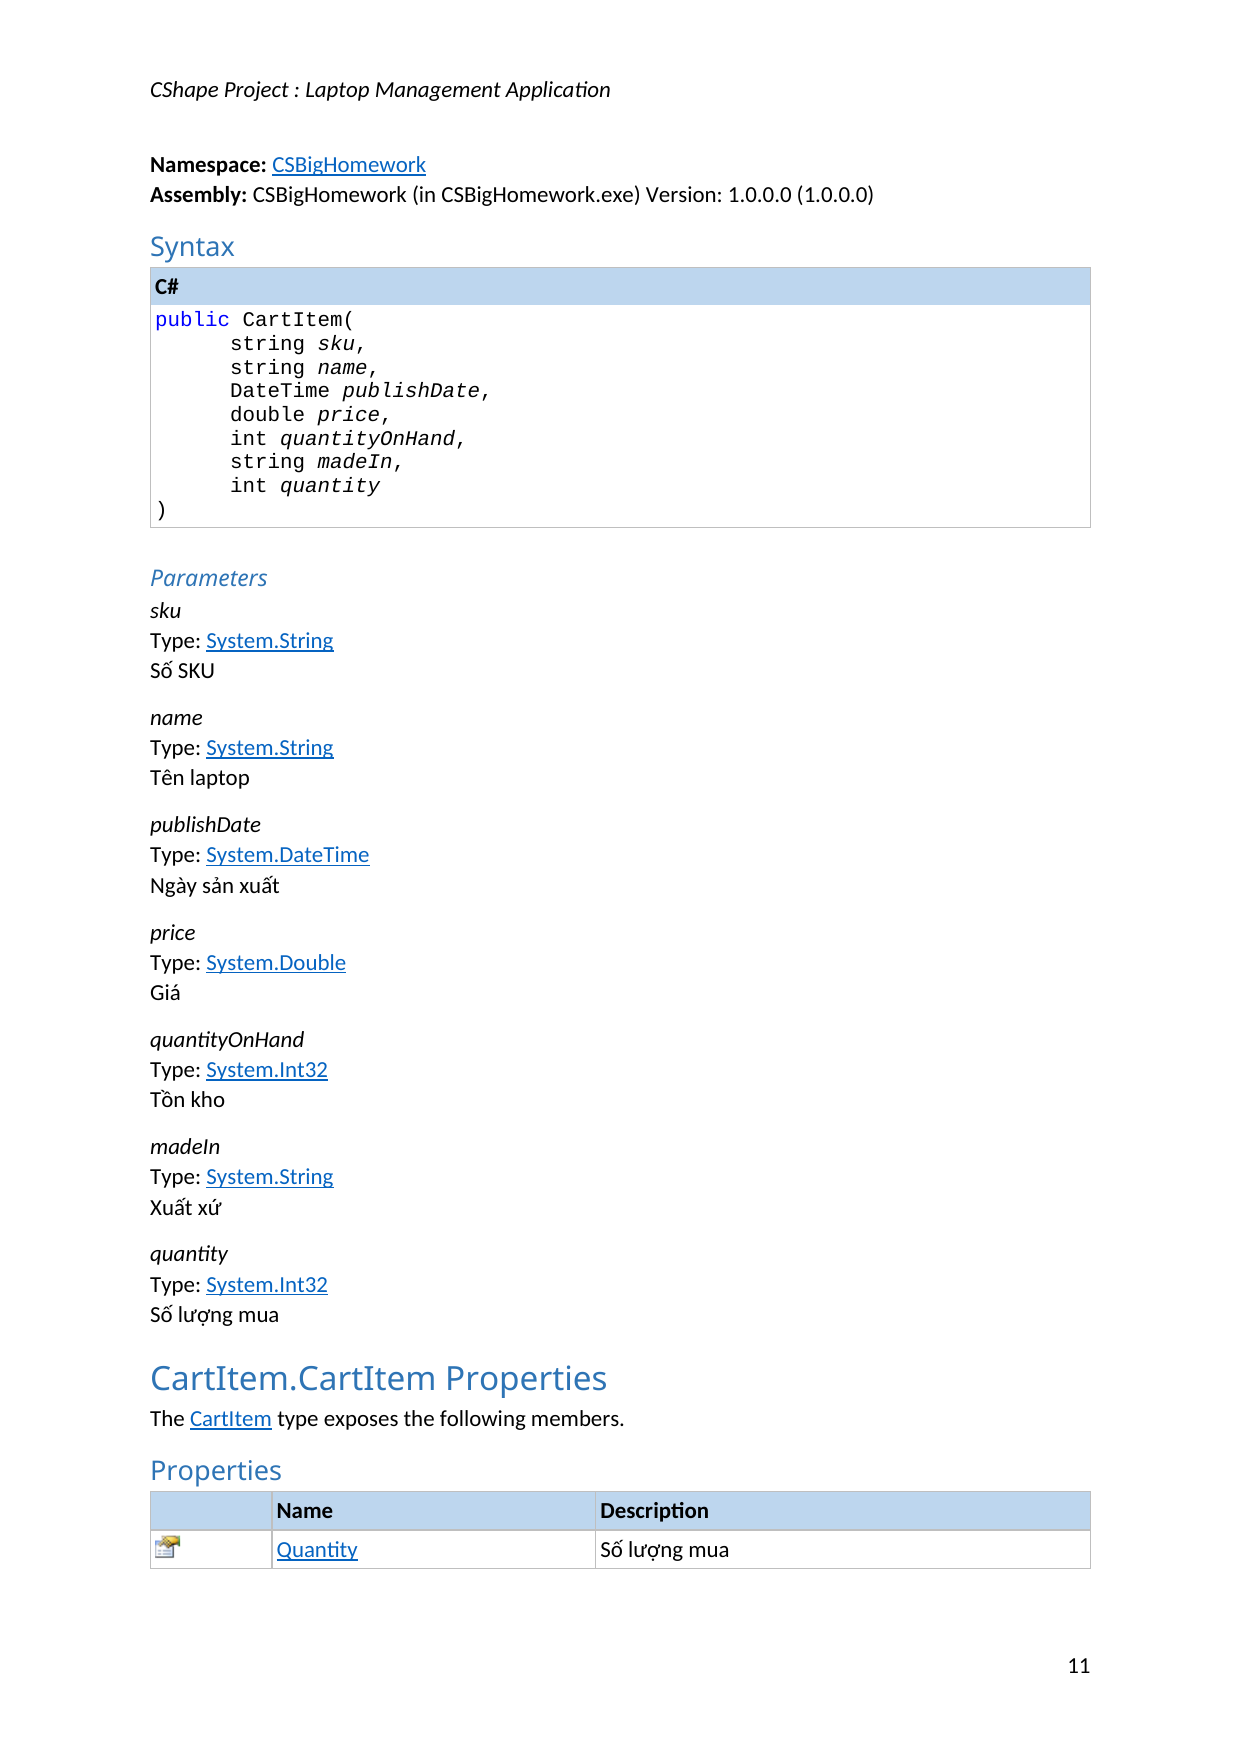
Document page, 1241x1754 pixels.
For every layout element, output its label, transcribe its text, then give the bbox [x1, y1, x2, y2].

text Xuất xứ [150, 1193, 1090, 1221]
text Namespace: CSBigHomework Assembly: CSBigHomework (in CSBigHomework.exe) Version: 1.0.0.0 (1.0.0.0) [150, 150, 1090, 208]
text Type: System.String [150, 733, 1090, 761]
text quantity [150, 1239, 1090, 1268]
table_cell [151, 1531, 271, 1567]
text Tồn kho [150, 1085, 1090, 1113]
text Type: System.String [150, 1162, 1090, 1191]
text Giá [150, 978, 1090, 1006]
text Số lượng mua [150, 1300, 1090, 1328]
text sku [150, 596, 1090, 624]
subtitle Properties [150, 1451, 1090, 1488]
subtitle Syntax [150, 227, 1090, 264]
subtitle Parameters [150, 562, 1090, 593]
text price [150, 918, 1090, 946]
text Ngày sản xuất [150, 871, 1090, 899]
text Type: System.Double [150, 948, 1090, 976]
subtitle CartItem.CartItem Properties [150, 1355, 1090, 1401]
table_cell Số lượng mua [596, 1531, 1090, 1567]
table_header C# [151, 268, 1090, 305]
text Type: System.Int32 [150, 1270, 1090, 1298]
text quantityOnHand [150, 1025, 1090, 1053]
text publishDate [150, 810, 1090, 838]
text Số SKU [150, 656, 1090, 684]
text Type: System.String [150, 626, 1090, 654]
table_header Description [596, 1492, 1090, 1529]
table_cell Quantity [273, 1531, 595, 1567]
table_header [151, 1492, 271, 1529]
table_header Name [273, 1492, 595, 1529]
text Type: System.Int32 [150, 1055, 1090, 1083]
picture [155, 1535, 181, 1560]
text name [150, 703, 1090, 731]
table_cell public CartItem( string sku, string name, DateTime publishDate, double price, int quantityOnHand, string madeIn, int quantity ) [151, 305, 1090, 527]
text Type: System.DateTime [150, 841, 1090, 869]
text The CartItem type exposes the following members. [150, 1404, 1090, 1432]
text madeIn [150, 1132, 1090, 1160]
text Tên laptop [150, 763, 1090, 792]
